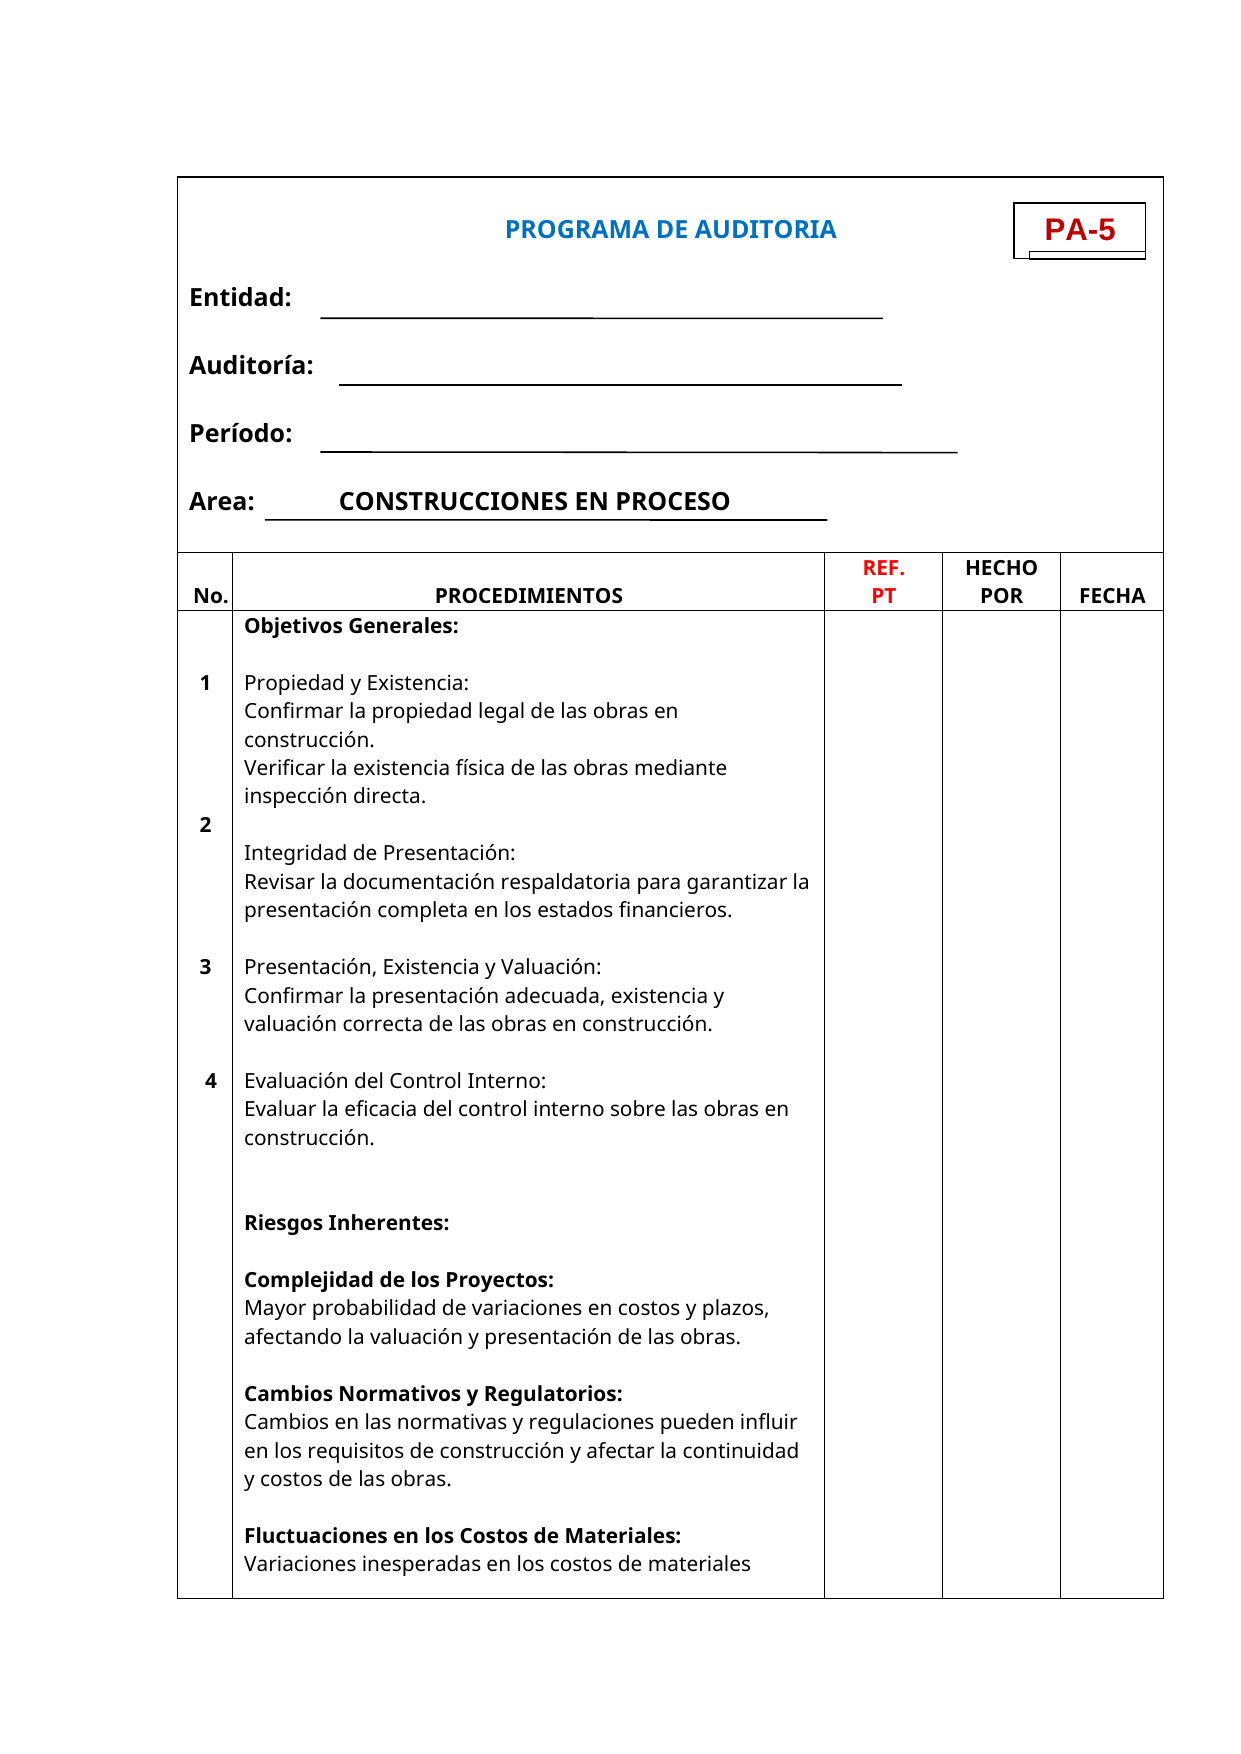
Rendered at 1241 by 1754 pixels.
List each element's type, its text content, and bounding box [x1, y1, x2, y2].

table_header PROGRAMA DE AUDITORIA Entidad: Auditoría: Período: Area: CONSTRUCCIONES EN PROCESO [178, 178, 1163, 552]
table_cell [943, 611, 1060, 1598]
table_cell No. [178, 553, 232, 610]
table_cell [1061, 611, 1163, 1598]
table_cell PROCEDIMIENTOS [233, 553, 824, 610]
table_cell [233, 611, 824, 1598]
table_cell HECHO POR [943, 553, 1060, 610]
table_cell FECHA [1061, 553, 1163, 610]
table_cell REF. PT [825, 553, 942, 610]
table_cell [825, 611, 942, 1598]
table_cell 1 2 3 4 [178, 611, 232, 1598]
